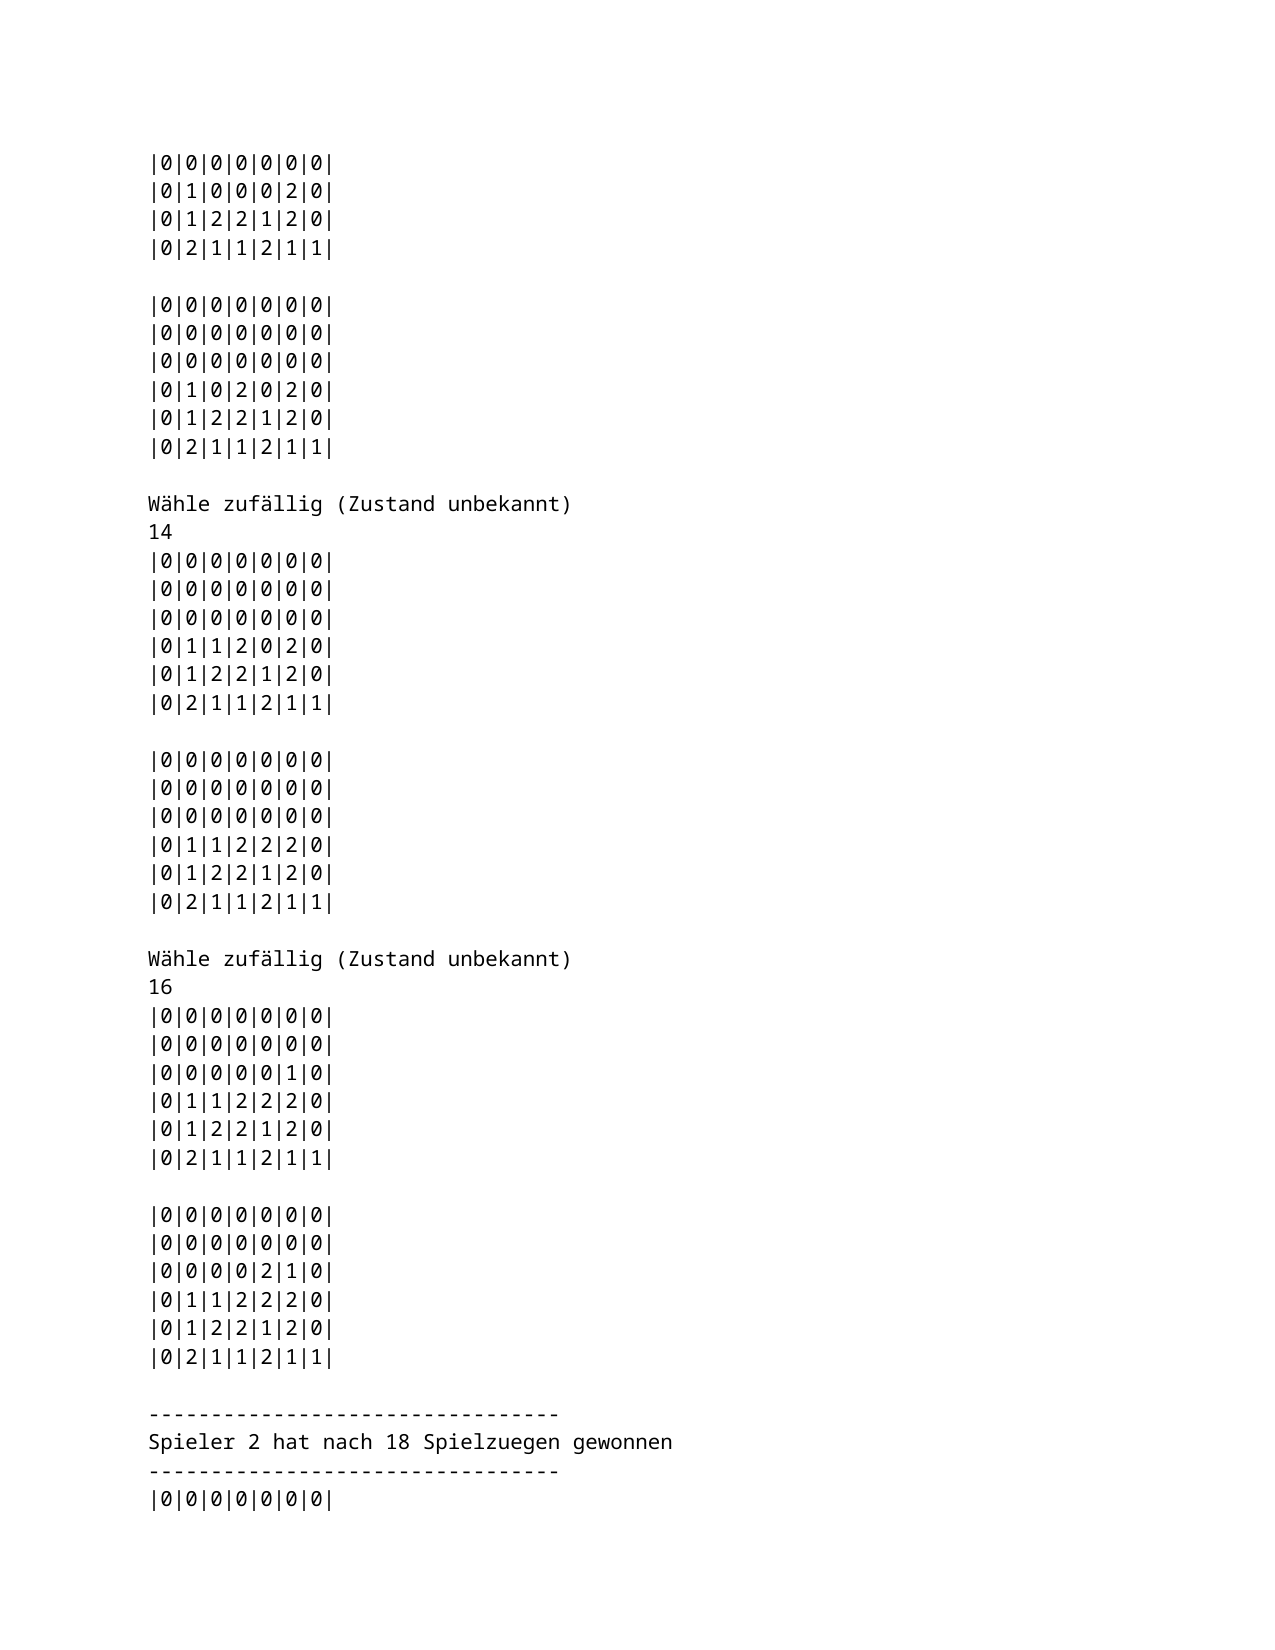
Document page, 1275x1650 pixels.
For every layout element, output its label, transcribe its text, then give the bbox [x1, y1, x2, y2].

text |0|0|0|0|0|0|0| [148, 290, 1127, 318]
text |0|0|0|0|0|0|0| [148, 603, 1127, 631]
text |0|2|1|1|2|1|1| [148, 1342, 1127, 1370]
text |0|1|1|2|2|2|0| [148, 1285, 1127, 1313]
text |0|0|0|0|0|0|0| [148, 347, 1127, 375]
text |0|0|0|0|0|0|0| [148, 148, 1127, 176]
text |0|1|2|2|1|2|0| [148, 659, 1127, 688]
text |0|2|1|1|2|1|1| [148, 233, 1127, 261]
text Wähle zufällig (Zustand unbekannt) [148, 489, 1127, 517]
text |0|0|0|0|0|1|0| [148, 1058, 1127, 1086]
text |0|2|1|1|2|1|1| [148, 688, 1127, 716]
text |0|2|1|1|2|1|1| [148, 887, 1127, 915]
text 16 [148, 972, 1127, 1001]
text --------------------------------- [148, 1399, 1127, 1427]
text |0|0|0|0|0|0|0| [148, 1001, 1127, 1029]
text |0|1|1|2|2|2|0| [148, 1086, 1127, 1114]
text |0|2|1|1|2|1|1| [148, 432, 1127, 460]
text |0|2|1|1|2|1|1| [148, 1143, 1127, 1171]
text |0|0|0|0|0|0|0| [148, 802, 1127, 830]
text |0|1|2|2|1|2|0| [148, 1114, 1127, 1143]
text |0|1|2|2|1|2|0| [148, 204, 1127, 233]
text Wähle zufällig (Zustand unbekannt) [148, 944, 1127, 972]
text |0|0|0|0|0|0|0| [148, 574, 1127, 603]
text |0|1|0|2|0|2|0| [148, 375, 1127, 403]
text |0|0|0|0|0|0|0| [148, 1200, 1127, 1228]
text 14 [148, 517, 1127, 546]
text |0|0|0|0|0|0|0| [148, 546, 1127, 574]
text |0|1|1|2|2|2|0| [148, 830, 1127, 858]
text Spieler 2 hat nach 18 Spielzuegen gewonnen [148, 1427, 1127, 1456]
text |0|1|0|0|0|2|0| [148, 176, 1127, 204]
text |0|1|2|2|1|2|0| [148, 858, 1127, 887]
text |0|1|1|2|0|2|0| [148, 631, 1127, 659]
text |0|0|0|0|0|0|0| [148, 1228, 1127, 1257]
text |0|0|0|0|0|0|0| [148, 318, 1127, 347]
text |0|1|2|2|1|2|0| [148, 403, 1127, 432]
text |0|1|2|2|1|2|0| [148, 1313, 1127, 1342]
text |0|0|0|0|0|0|0| [148, 1029, 1127, 1058]
text |0|0|0|0|0|0|0| [148, 745, 1127, 773]
text |0|0|0|0|0|0|0| [148, 1484, 1127, 1513]
text |0|0|0|0|0|0|0| [148, 773, 1127, 802]
text |0|0|0|0|2|1|0| [148, 1257, 1127, 1285]
text --------------------------------- [148, 1456, 1127, 1484]
